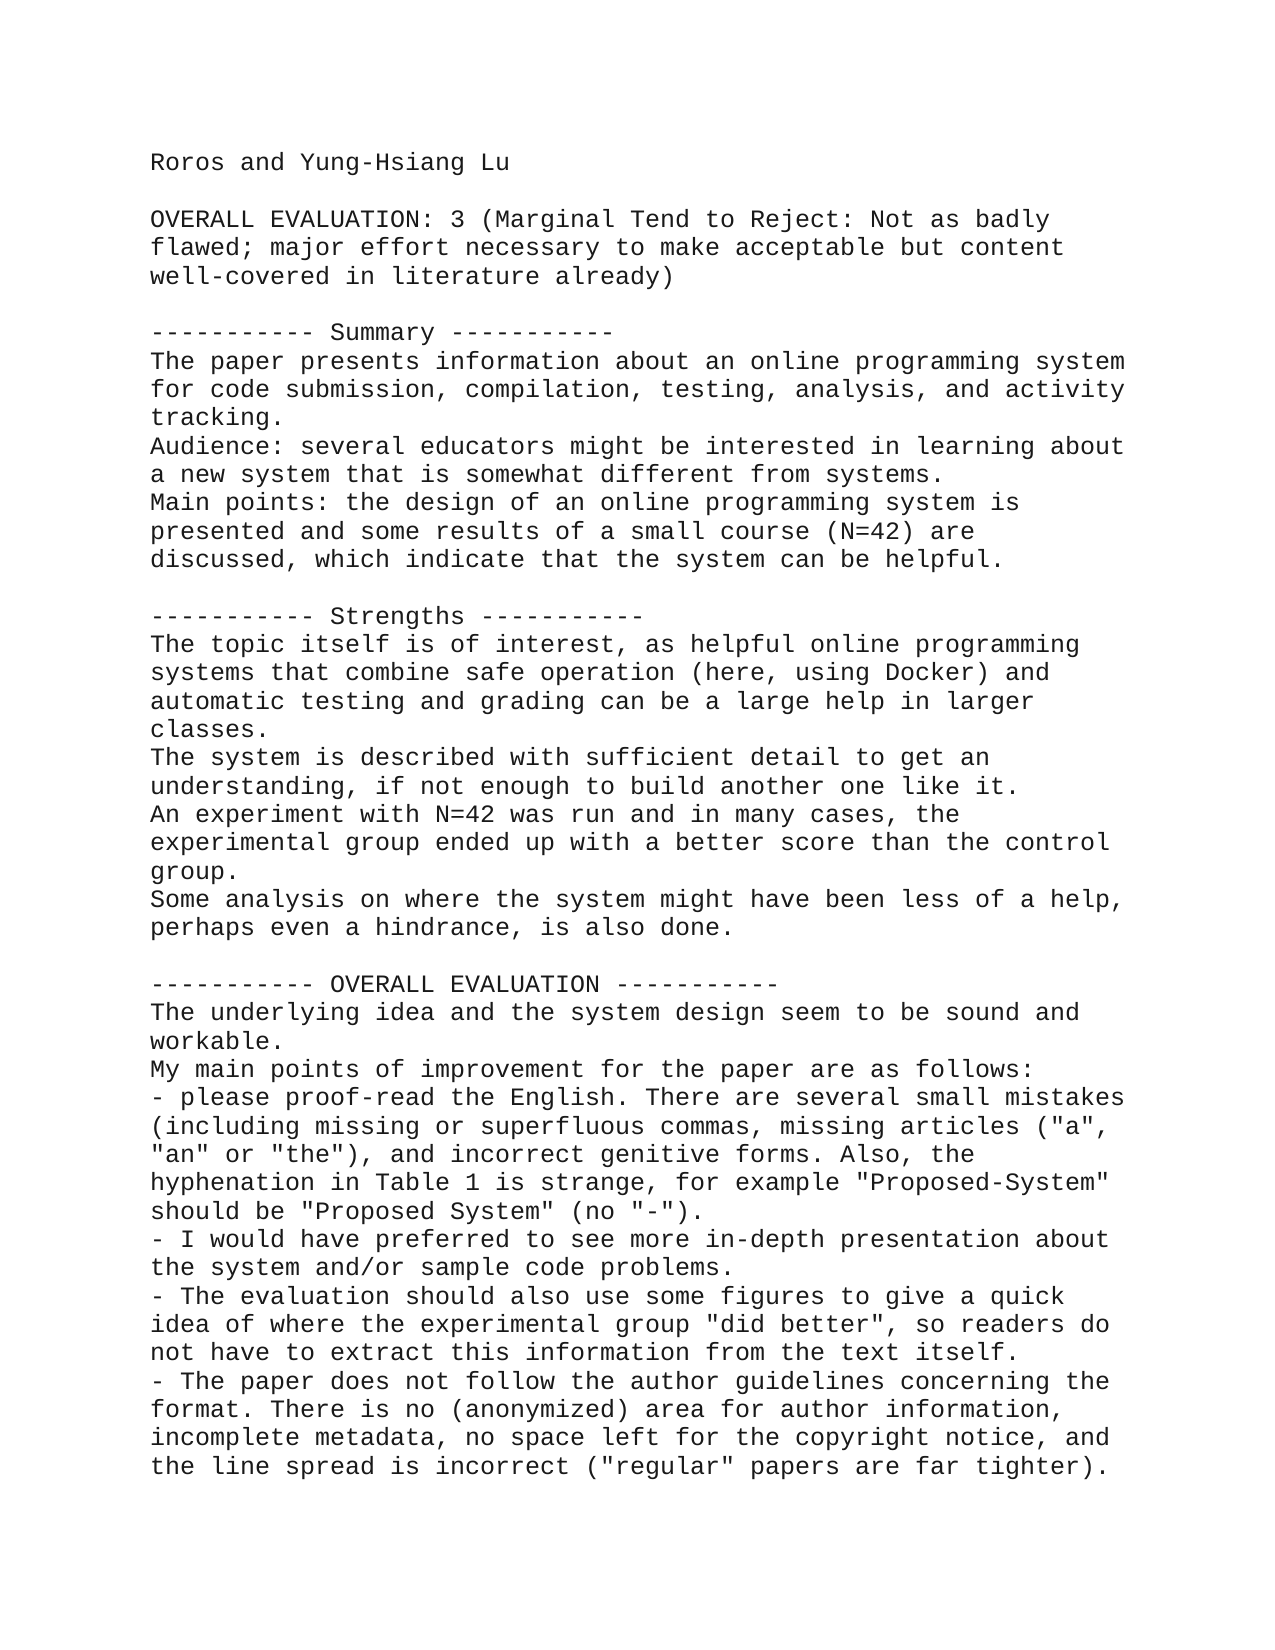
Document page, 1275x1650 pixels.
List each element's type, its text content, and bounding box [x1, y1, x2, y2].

text - please proof-read the English. There are several small mistakes (including missing or superfluous commas, missing articles ("a", "an" or "the"), and incorrect genitive forms. Also, the hyphenation in Table 1 is strange, for example "Proposed-System" should be "Proposed System" (no "-"). [150, 1085, 1125, 1227]
text Audience: several educators might be interested in learning about a new system that is somewhat different from systems. [150, 433, 1125, 490]
text Main points: the design of an online programming system is presented and some results of a small course (N=42) are discussed, which indicate that the system can be helpful. [150, 490, 1125, 575]
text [150, 150, 1125, 178]
text ----------- OVERALL EVALUATION ----------- [150, 972, 1125, 1000]
text ----------- Strengths ----------- [150, 603, 1125, 632]
text ----------- Summary ----------- [150, 320, 1125, 348]
text The paper presents information about an online programming system for code submission, compilation, testing, analysis, and activity tracking. [150, 348, 1125, 433]
text The underlying idea and the system design seem to be sound and workable. [150, 1000, 1125, 1057]
text The system is described with sufficient detail to get an understanding, if not enough to build another one like it. [150, 745, 1125, 802]
text - I would have preferred to see more in-depth presentation about the system and/or sample code problems. [150, 1227, 1125, 1283]
text The topic itself is of interest, as helpful online programming systems that combine safe operation (here, using Docker) and automatic testing and grading can be a large help in larger classes. [150, 632, 1125, 745]
text An experiment with N=42 was run and in many cases, the experimental group ended up with a better score than the control group. [150, 802, 1125, 887]
text My main points of improvement for the paper are as follows: [150, 1057, 1125, 1085]
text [150, 1368, 1125, 1482]
text - The evaluation should also use some figures to give a quick idea of where the experimental group "did better", so readers do not have to extract this information from the text itself. [150, 1283, 1125, 1368]
text Some analysis on where the system might have been less of a help, perhaps even a hindrance, is also done. [150, 887, 1125, 943]
text OVERALL EVALUATION: 3 (Marginal Tend to Reject: Not as badly flawed; major effort necessary to make acceptable but content well-covered in literature already) [150, 207, 1125, 292]
